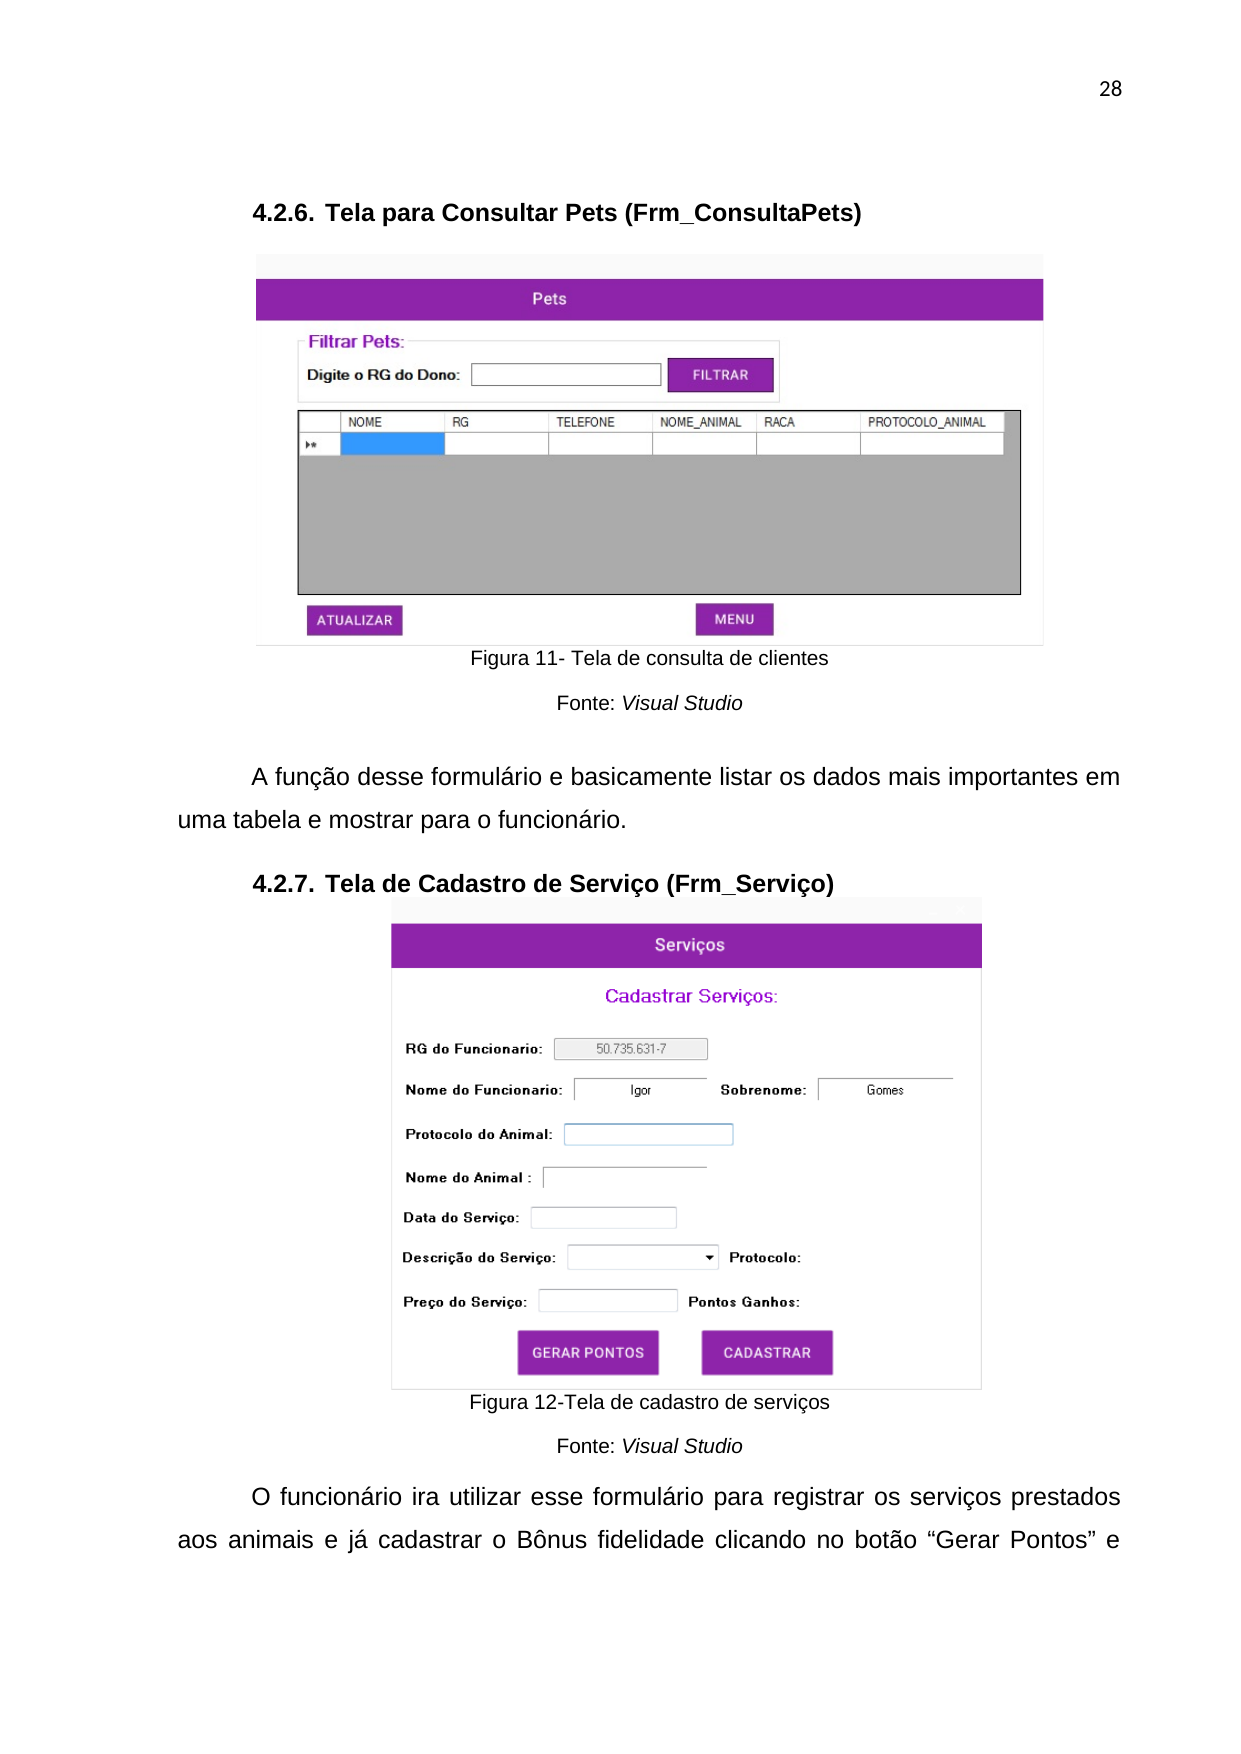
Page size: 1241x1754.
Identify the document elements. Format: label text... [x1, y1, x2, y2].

text A função desse formulário e basicamente listar os dados mais importantes em uma tabela e mostrar para o funcionário. [177, 762, 1122, 833]
text Figura 12-Tela de cadastro de serviços [177, 1389, 1122, 1413]
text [177, 1482, 1122, 1554]
subtitle Tela de Cadastro de Serviço (Frm_Serviço) [252, 869, 1122, 897]
text Fonte: Visual Studio [177, 691, 1122, 715]
text Figura 11- Tela de consulta de clientes [177, 646, 1122, 670]
picture [391, 897, 982, 1390]
picture [256, 254, 1044, 646]
subtitle Tela para Consultar Pets (Frm_ConsultaPets) [252, 198, 1122, 227]
text Fonte: Visual Studio [177, 1434, 1122, 1458]
